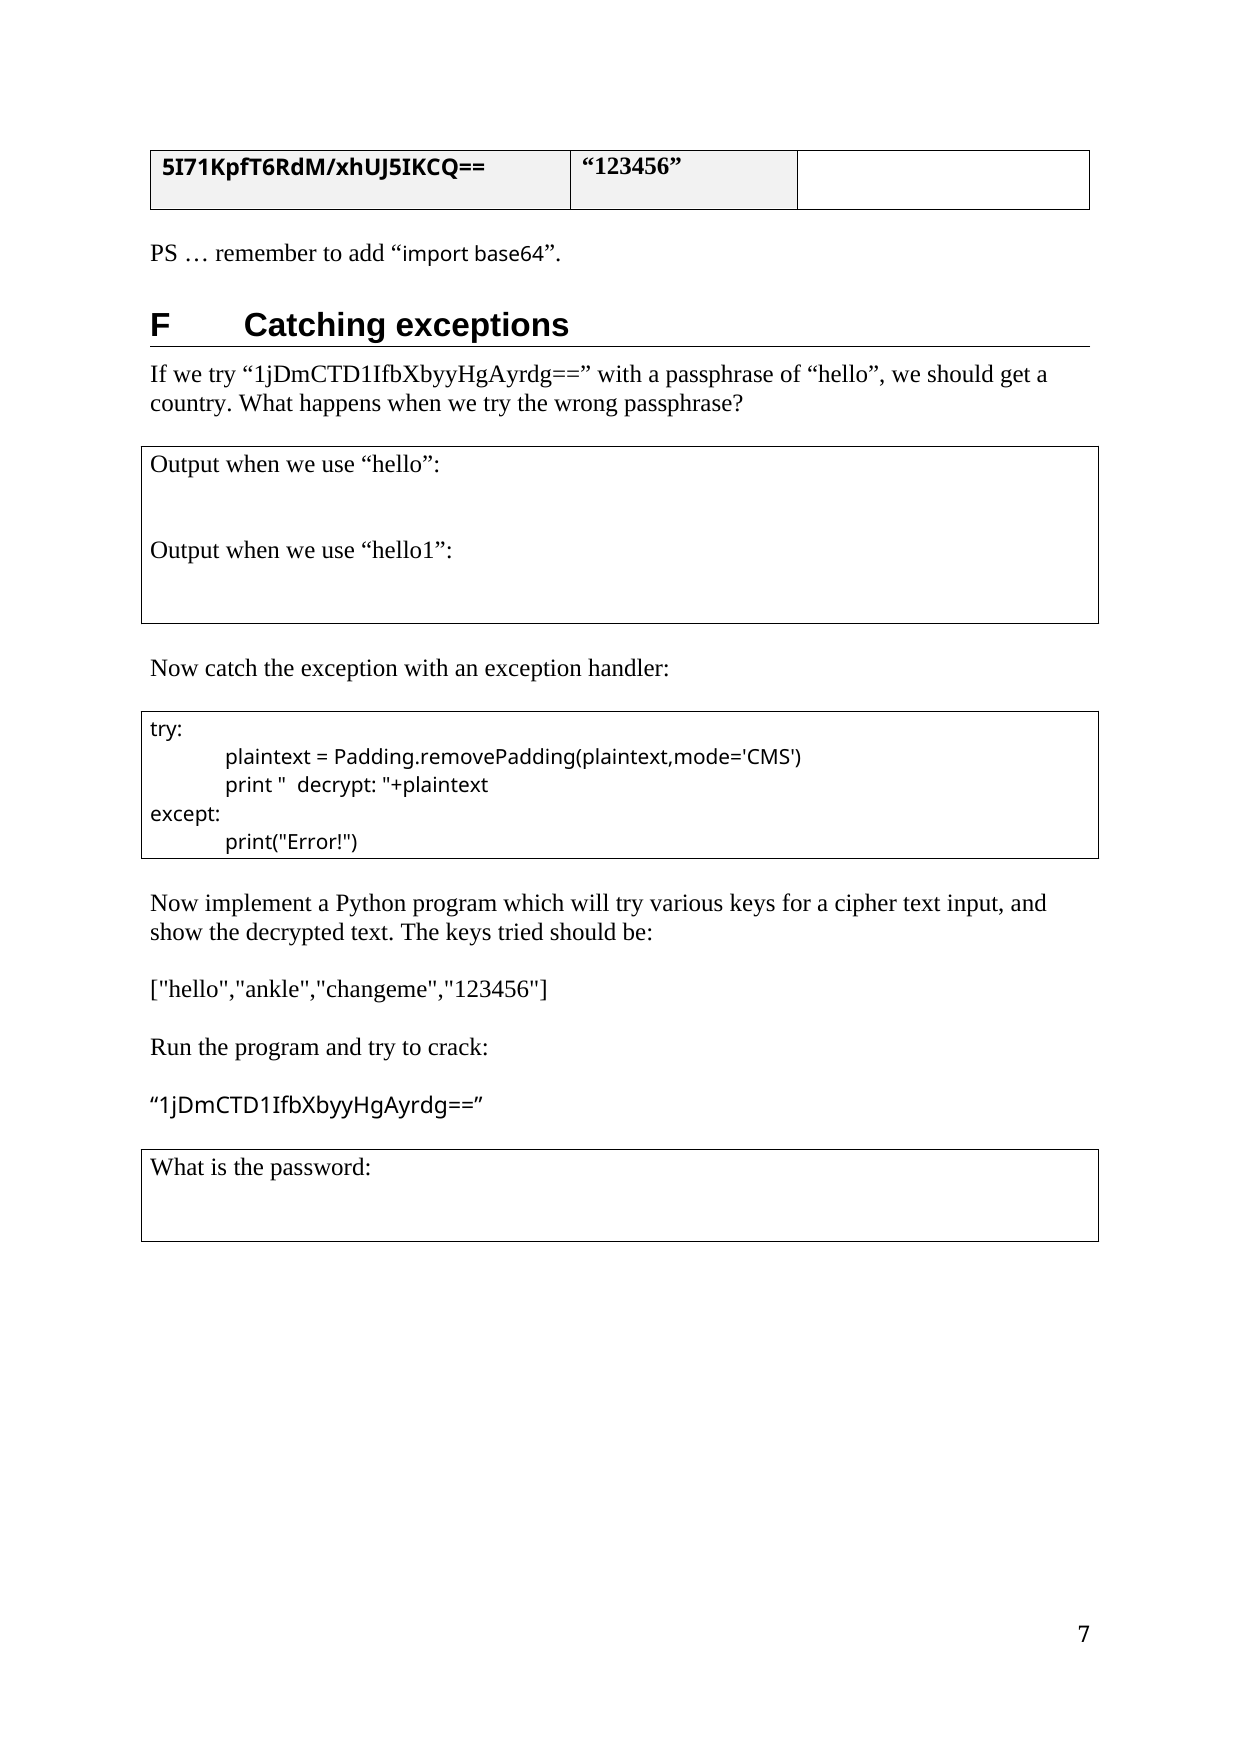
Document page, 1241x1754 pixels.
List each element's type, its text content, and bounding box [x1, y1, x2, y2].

text Now catch the exception with an exception handler: [150, 653, 1090, 682]
text What is the password: [142, 1150, 1098, 1181]
text try: [142, 712, 1098, 742]
text plaintext = Padding.removePadding(plaintext,mode='CMS') [150, 742, 1090, 771]
table_cell 5I71KpfT6RdM/xhUJ5IKCQ== [151, 151, 570, 208]
text except: [150, 799, 1090, 824]
text Output when we use “hello”: [142, 447, 1098, 477]
text If we try “1jDmCTD1IfbXbyyHgAyrdg==” with a passphrase of “hello”, we should get a country. What happens when we try the wrong passphrase? [150, 359, 1090, 417]
text print("Error!") [142, 824, 1098, 858]
subtitle F Catching exceptions [150, 305, 1090, 346]
text Output when we use “hello1”: [150, 535, 1090, 564]
table_cell “123456” [571, 151, 797, 208]
text ["hello","ankle","changeme","123456"] [150, 974, 1090, 1003]
text PS … remember to add “import base64”. [150, 238, 1090, 268]
text Now implement a Python program which will try various keys for a cipher text input, and show the decrypted text. The keys tried should be: [150, 888, 1090, 945]
text “1jDmCTD1IfbXbyyHgAyrdg==” [150, 1089, 1090, 1120]
text Run the program and try to crack: [150, 1032, 1090, 1060]
text print " decrypt: "+plaintext [150, 771, 1090, 799]
table_cell [798, 151, 1089, 208]
